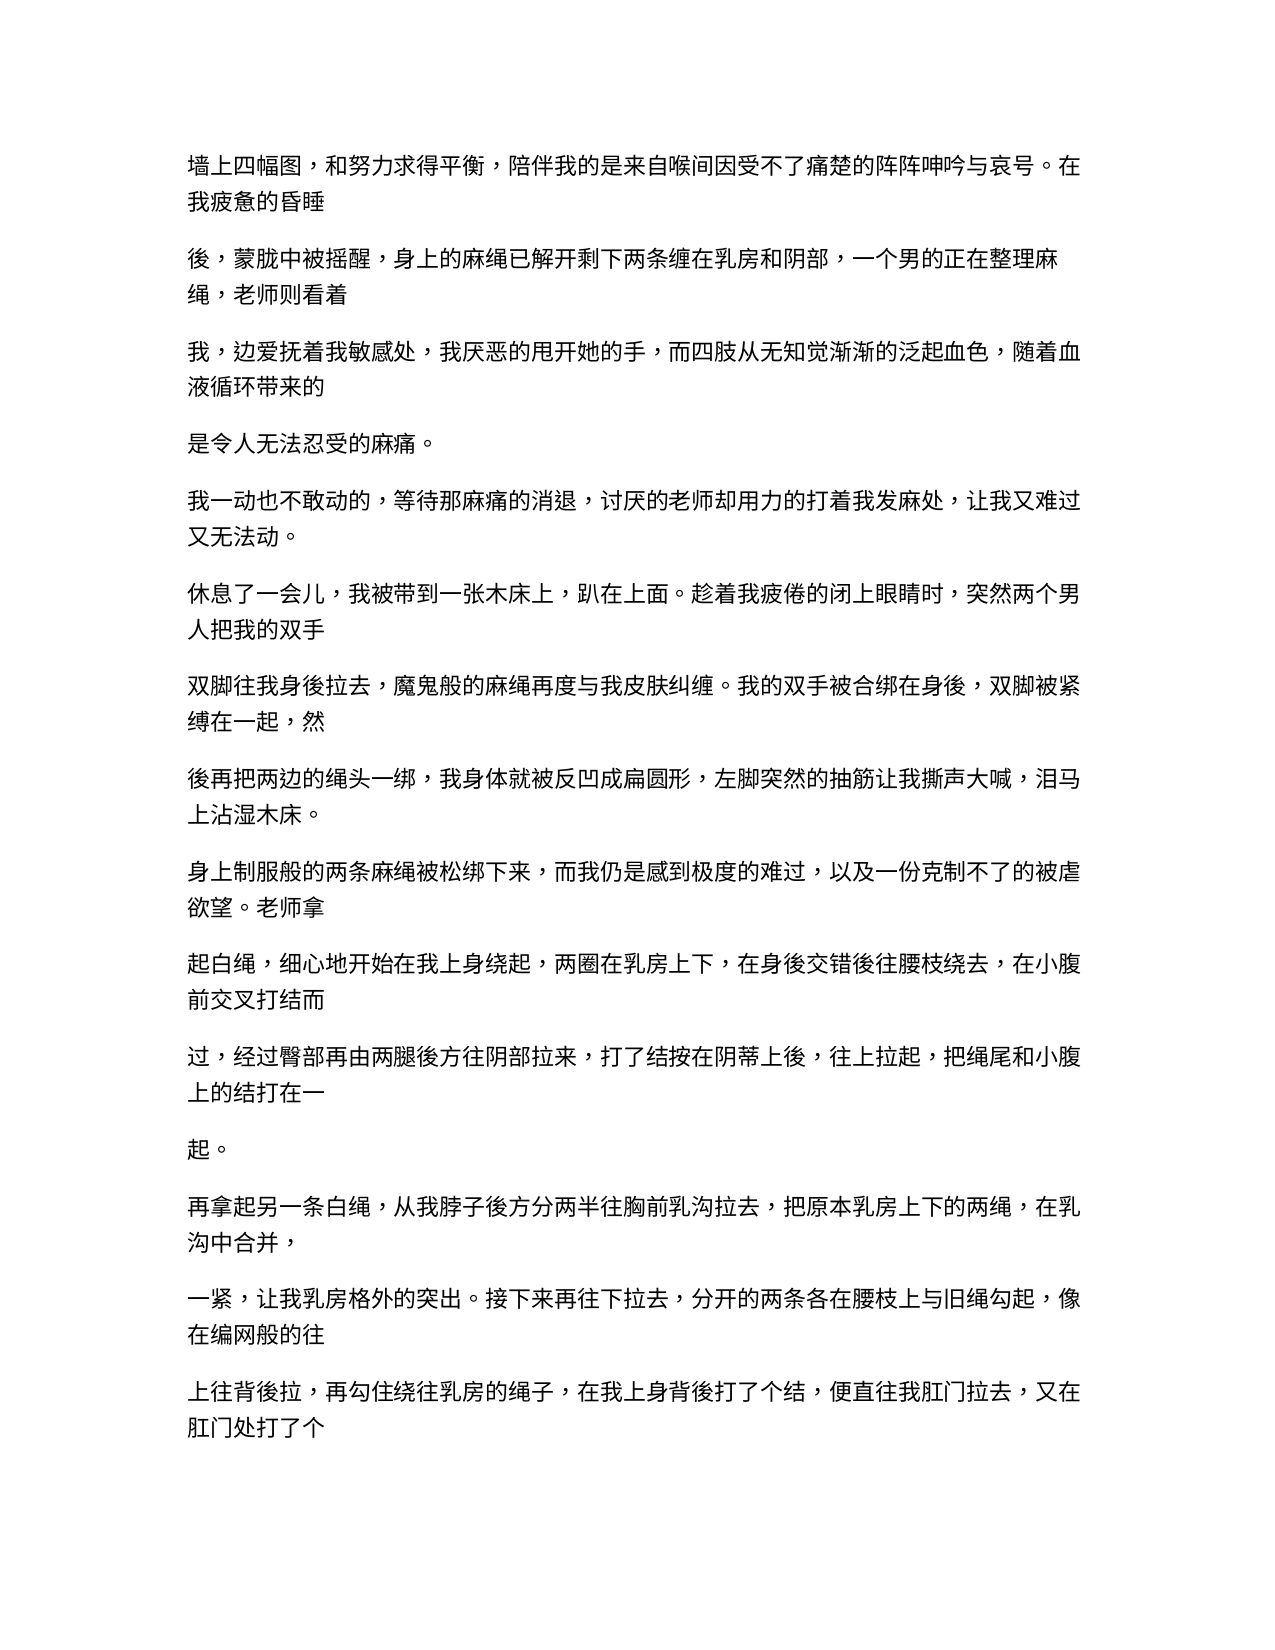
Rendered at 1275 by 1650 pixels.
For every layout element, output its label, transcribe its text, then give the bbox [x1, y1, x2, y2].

text 休息了一会儿，我被带到一张木床上，趴在上面。趁着我疲倦的闭上眼睛时，突然两个男人把我的双手 [187, 578, 1087, 645]
text 过，经过臀部再由两腿後方往阴部拉来，打了结按在阴蒂上後，往上拉起，把绳尾和小腹上的结打在一 [187, 1041, 1087, 1108]
text 後，蒙胧中被摇醒，身上的麻绳已解开剩下两条缠在乳房和阴部，一个男的正在整理麻绳，老师则看着 [187, 243, 1087, 310]
text 起。 [187, 1134, 1087, 1165]
text 是令人无法忍受的麻痛。 [187, 428, 1087, 459]
text 上往背後拉，再勾住绕往乳房的绳子，在我上身背後打了个结，便直往我肛门拉去，又在肛门处打了个 [187, 1376, 1087, 1443]
text 再拿起另一条白绳，从我脖子後方分两半往胸前乳沟拉去，把原本乳房上下的两绳，在乳沟中合并， [187, 1191, 1087, 1258]
text 双脚往我身後拉去，魔鬼般的麻绳再度与我皮肤纠缠。我的双手被合绑在身後，双脚被紧缚在一起，然 [187, 670, 1087, 737]
text 我一动也不敢动的，等待那麻痛的消退，讨厌的老师却用力的打着我发麻处，让我又难过又无法动。 [187, 485, 1087, 552]
text 起白绳，细心地开始在我上身绕起，两圈在乳房上下，在身後交错後往腰枝绕去，在小腹前交叉打结而 [187, 948, 1087, 1016]
text 我，边爱抚着我敏感处，我厌恶的甩开她的手，而四肢从无知觉渐渐的泛起血色，随着血液循环带来的 [187, 335, 1087, 403]
text 後再把两边的绳头一绑，我身体就被反凹成扁圆形，左脚突然的抽筋让我撕声大喊，泪马上沾湿木床。 [187, 763, 1087, 830]
text 墙上四幅图，和努力求得平衡，陪伴我的是来自喉间因受不了痛楚的阵阵呻吟与哀号。在我疲惫的昏睡 [187, 150, 1087, 217]
text 一紧，让我乳房格外的突出。接下来再往下拉去，分开的两条各在腰枝上与旧绳勾起，像在编网般的往 [187, 1283, 1087, 1351]
text 身上制服般的两条麻绳被松绑下来，而我仍是感到极度的难过，以及一份克制不了的被虐欲望。老师拿 [187, 856, 1087, 923]
